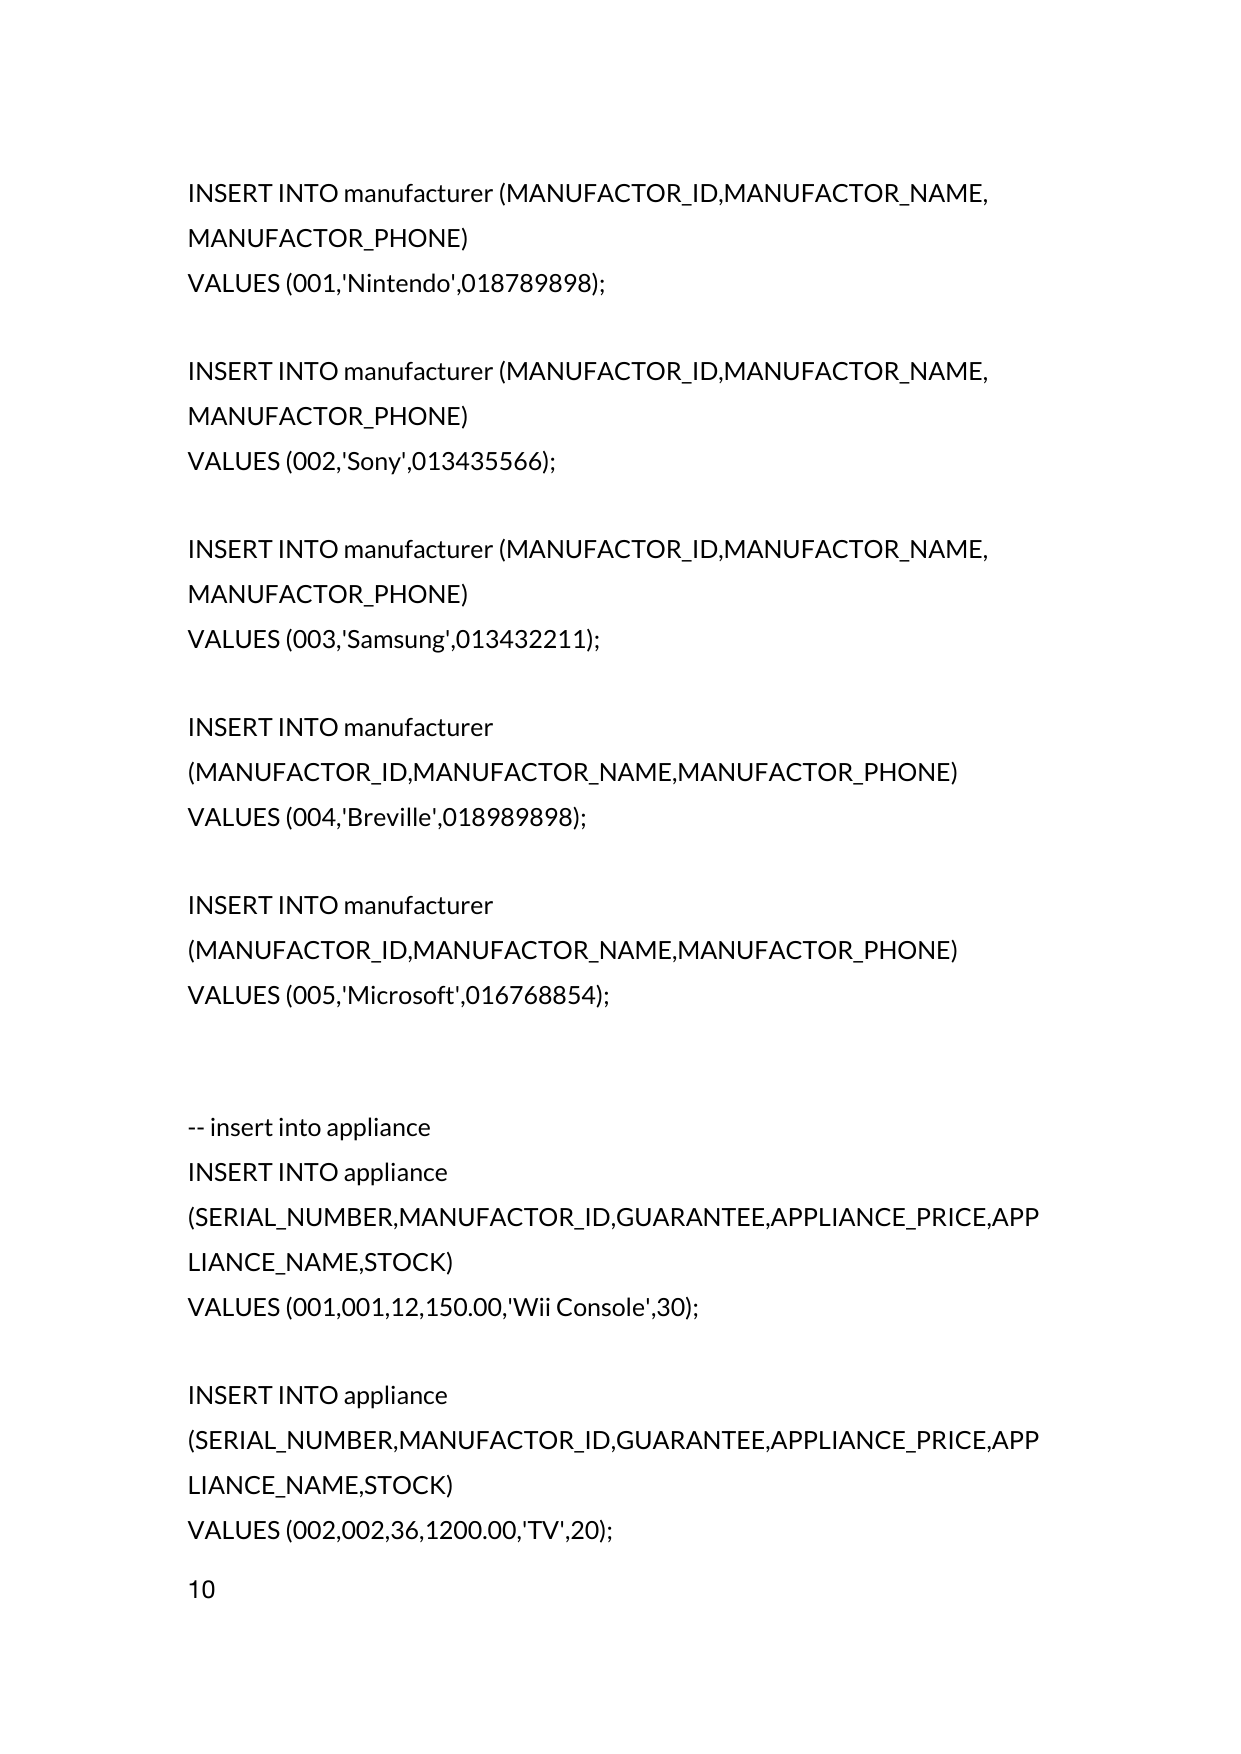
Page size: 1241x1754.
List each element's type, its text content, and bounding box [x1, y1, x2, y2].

text INSERT INTO manufacturer (MANUFACTOR_ID,MANUFACTOR_NAME, MANUFACTOR_PHONE) [187, 177, 1053, 252]
text INSERT INTO manufacturer (MANUFACTOR_ID,MANUFACTOR_NAME,MANUFACTOR_PHONE) [187, 890, 1053, 965]
text VALUES (001,001,12,150.00,'Wii Console',30); [187, 1291, 1053, 1321]
text VALUES (002,002,36,1200.00,'TV',20); [187, 1514, 1053, 1544]
text INSERT INTO manufacturer (MANUFACTOR_ID,MANUFACTOR_NAME, MANUFACTOR_PHONE) [187, 356, 1053, 431]
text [187, 1379, 1053, 1499]
text INSERT INTO manufacturer (MANUFACTOR_ID,MANUFACTOR_NAME,MANUFACTOR_PHONE) [187, 712, 1053, 787]
text VALUES (001,'Nintendo',018789898); [187, 267, 1053, 297]
text VALUES (003,'Samsung',013432211); [187, 624, 1053, 654]
text VALUES (004,'Breville',018989898); [187, 802, 1053, 832]
text INSERT INTO manufacturer (MANUFACTOR_ID,MANUFACTOR_NAME, MANUFACTOR_PHONE) [187, 534, 1053, 609]
text VALUES (002,'Sony',013435566); [187, 446, 1053, 476]
text INSERT INTO appliance (SERIAL_NUMBER,MANUFACTOR_ID,GUARANTEE,APPLIANCE_PRICE,APPLIANCE_NAME,STOCK) [187, 1156, 1053, 1276]
text -- insert into appliance [187, 1111, 1053, 1141]
text VALUES (005,'Microsoft',016768854); [187, 980, 1053, 1010]
